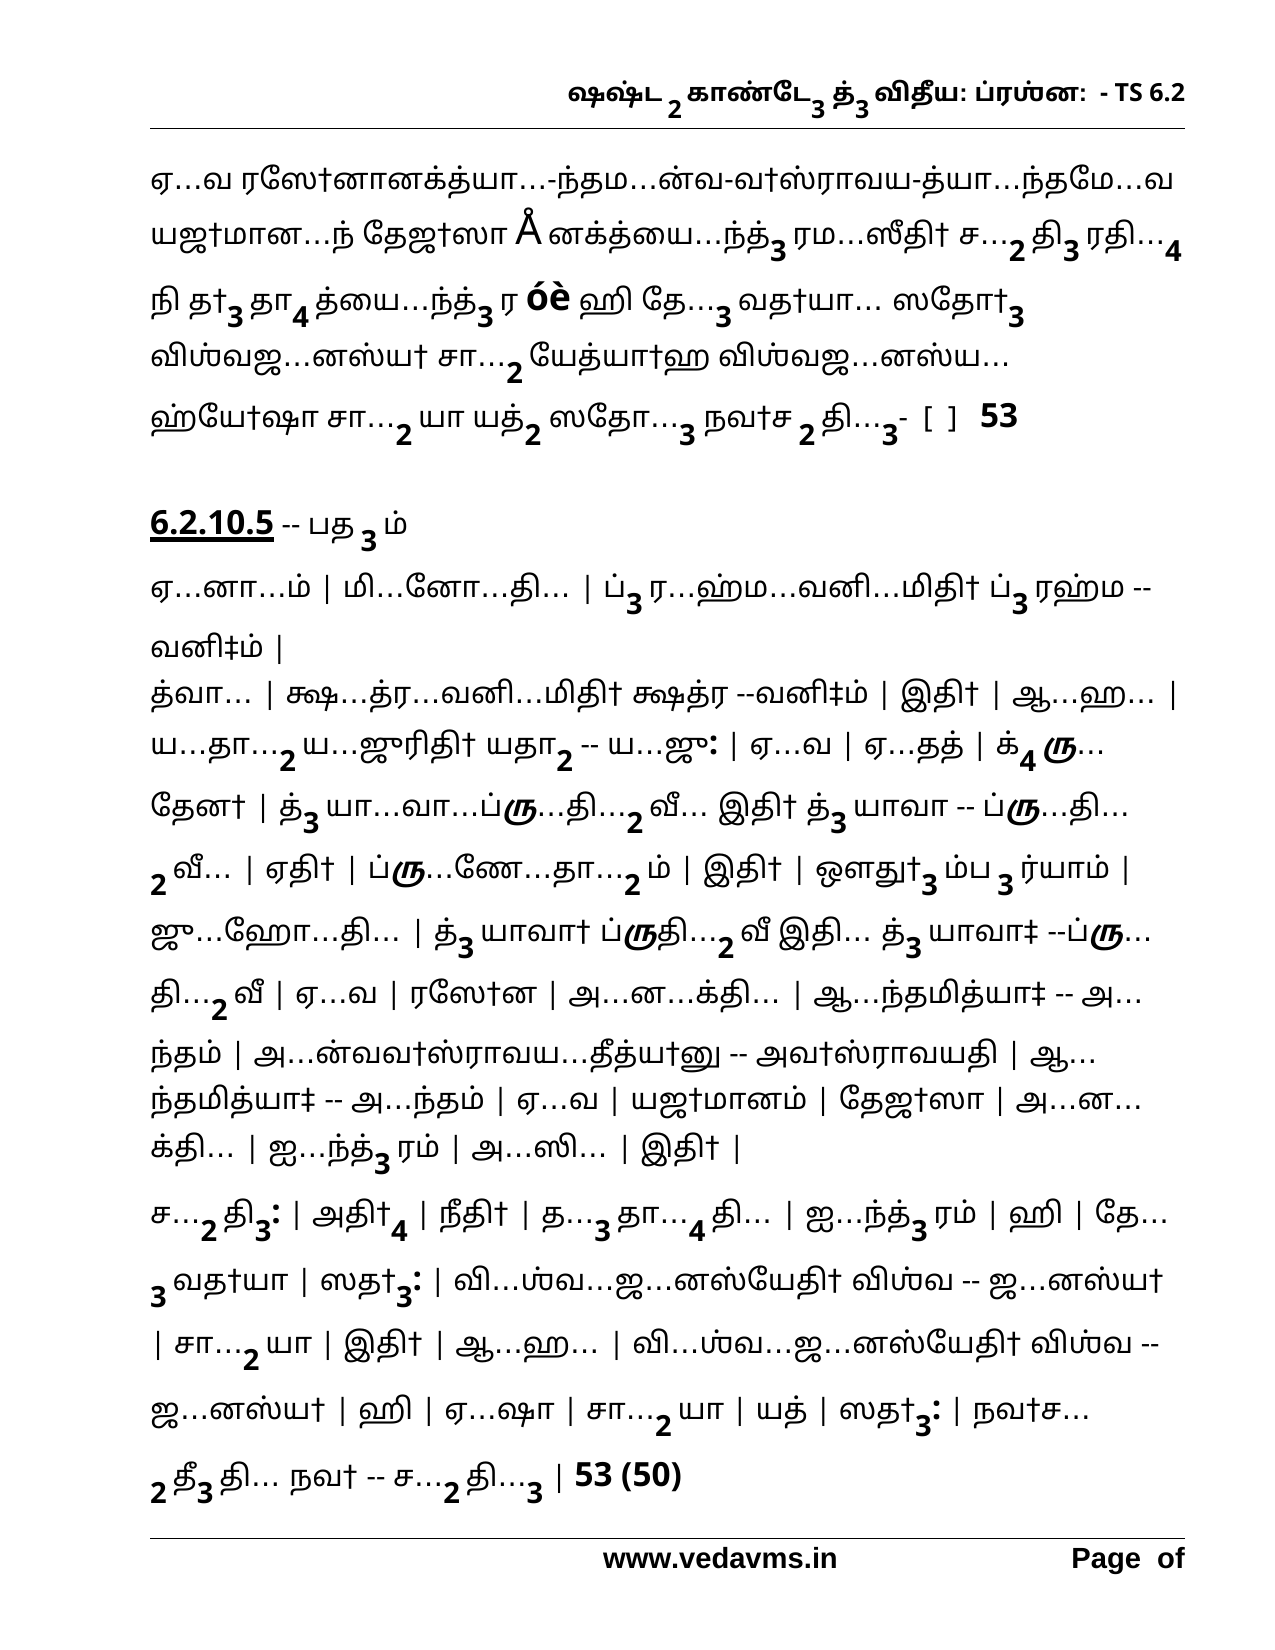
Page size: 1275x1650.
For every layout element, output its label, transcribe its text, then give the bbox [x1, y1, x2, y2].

text ஏ…னா…ம் | மி…னோ…தி… | ப்3ர…ஹ்ம…வனி…மிதி† ப்3ரஹ்ம -- வனி‡ம் | த்வா… | க்ஷ…த்ர…வனி…மிதி† க்ஷத்ர --வனி‡ம் | இதி† | ஆ…ஹ… | [150, 566, 1185, 714]
text 6.2.10.5 -- பத3ம் [150, 499, 1185, 560]
